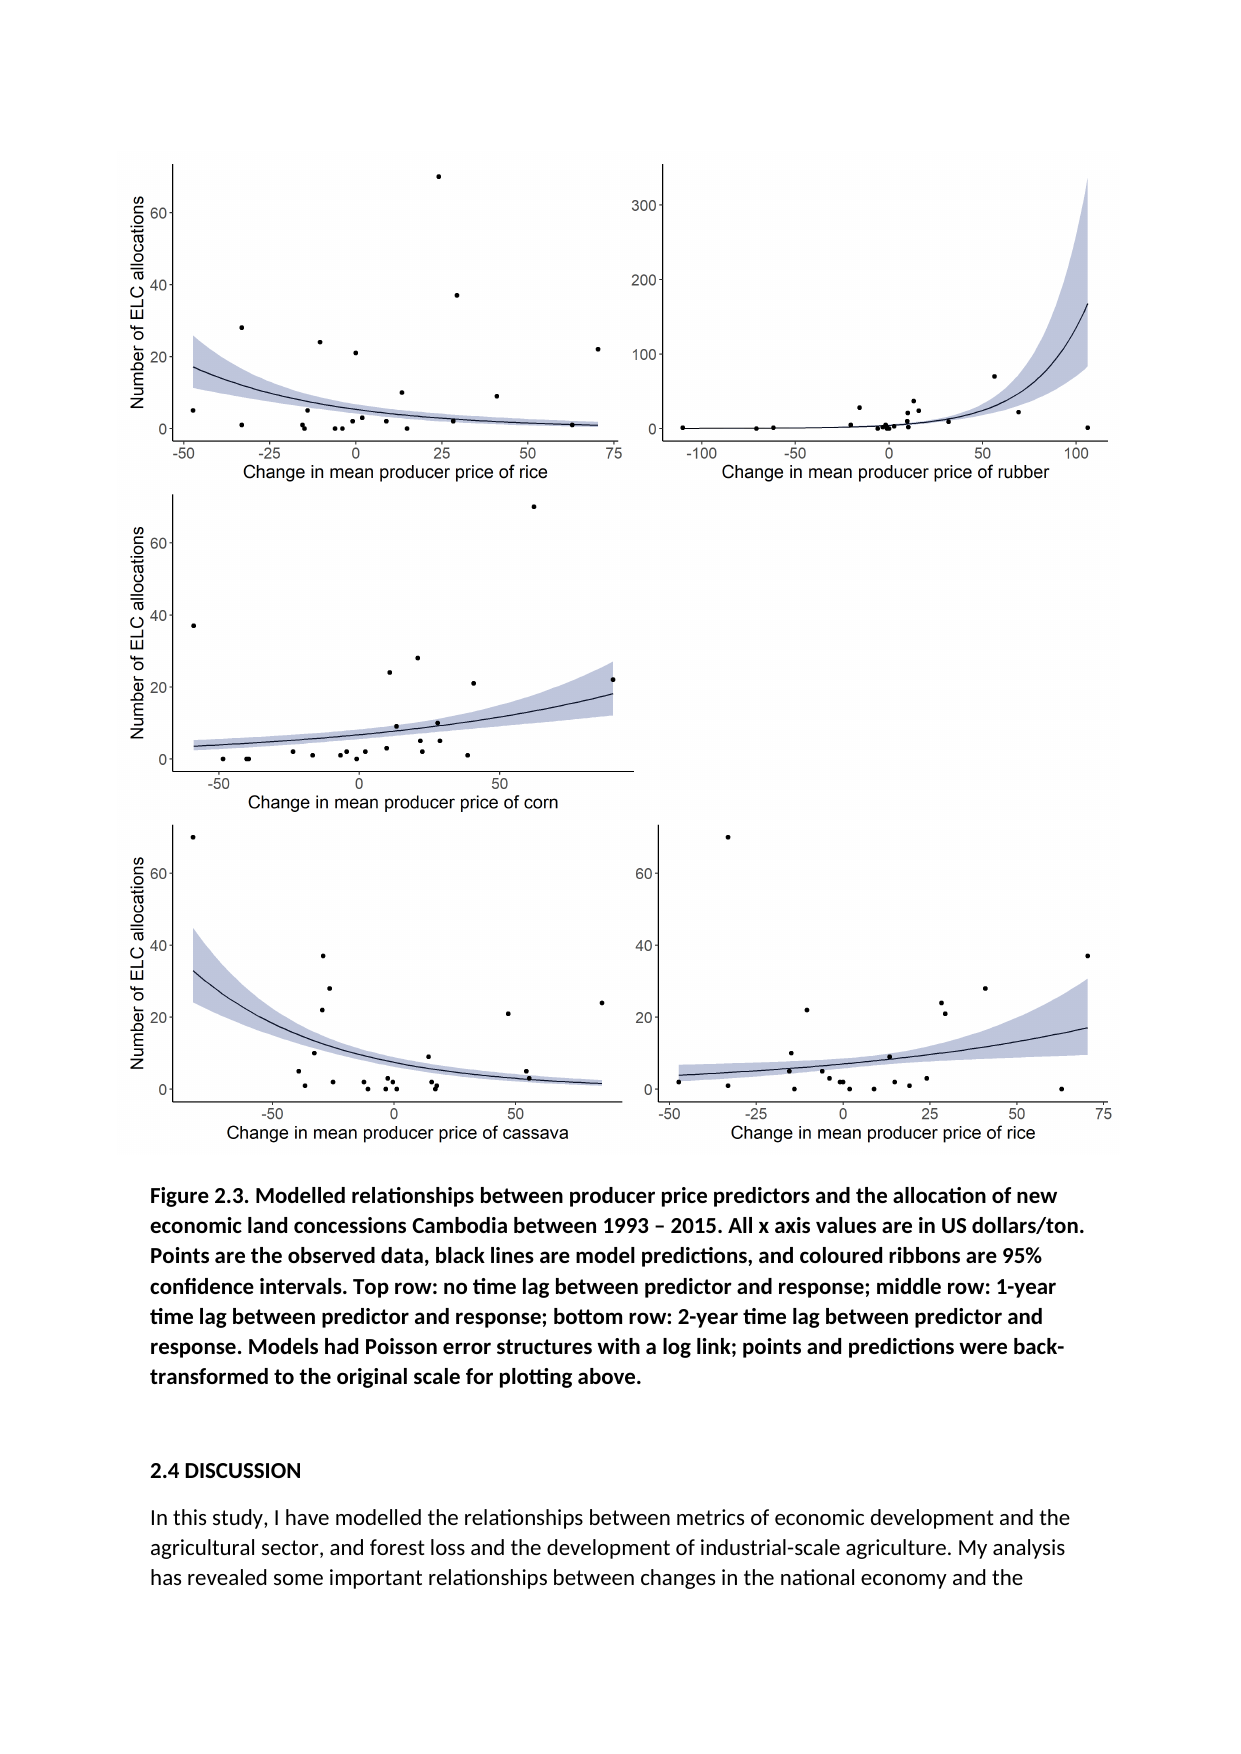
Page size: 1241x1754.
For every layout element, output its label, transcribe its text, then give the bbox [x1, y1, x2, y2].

text Figure 2.3. Modelled relationships between producer price predictors and the allocation of new economic land concessions Cambodia between 1993 – 2015. All x axis values are in US dollars/ton. Points are the observed data, black lines are model predictions, and coloured ribbons are 95% confidence intervals. Top row: no time lag between predictor and response; middle row: 1-year time lag between predictor and response; bottom row: 2-year time lag between predictor and response. Models had Poisson error structures with a log link; points and predictions were back-transformed to the original scale for plotting above. [150, 1181, 1090, 1391]
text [150, 1503, 1090, 1592]
text 2.4 DISCUSSION [150, 1456, 1090, 1484]
picture [117, 151, 1121, 1155]
